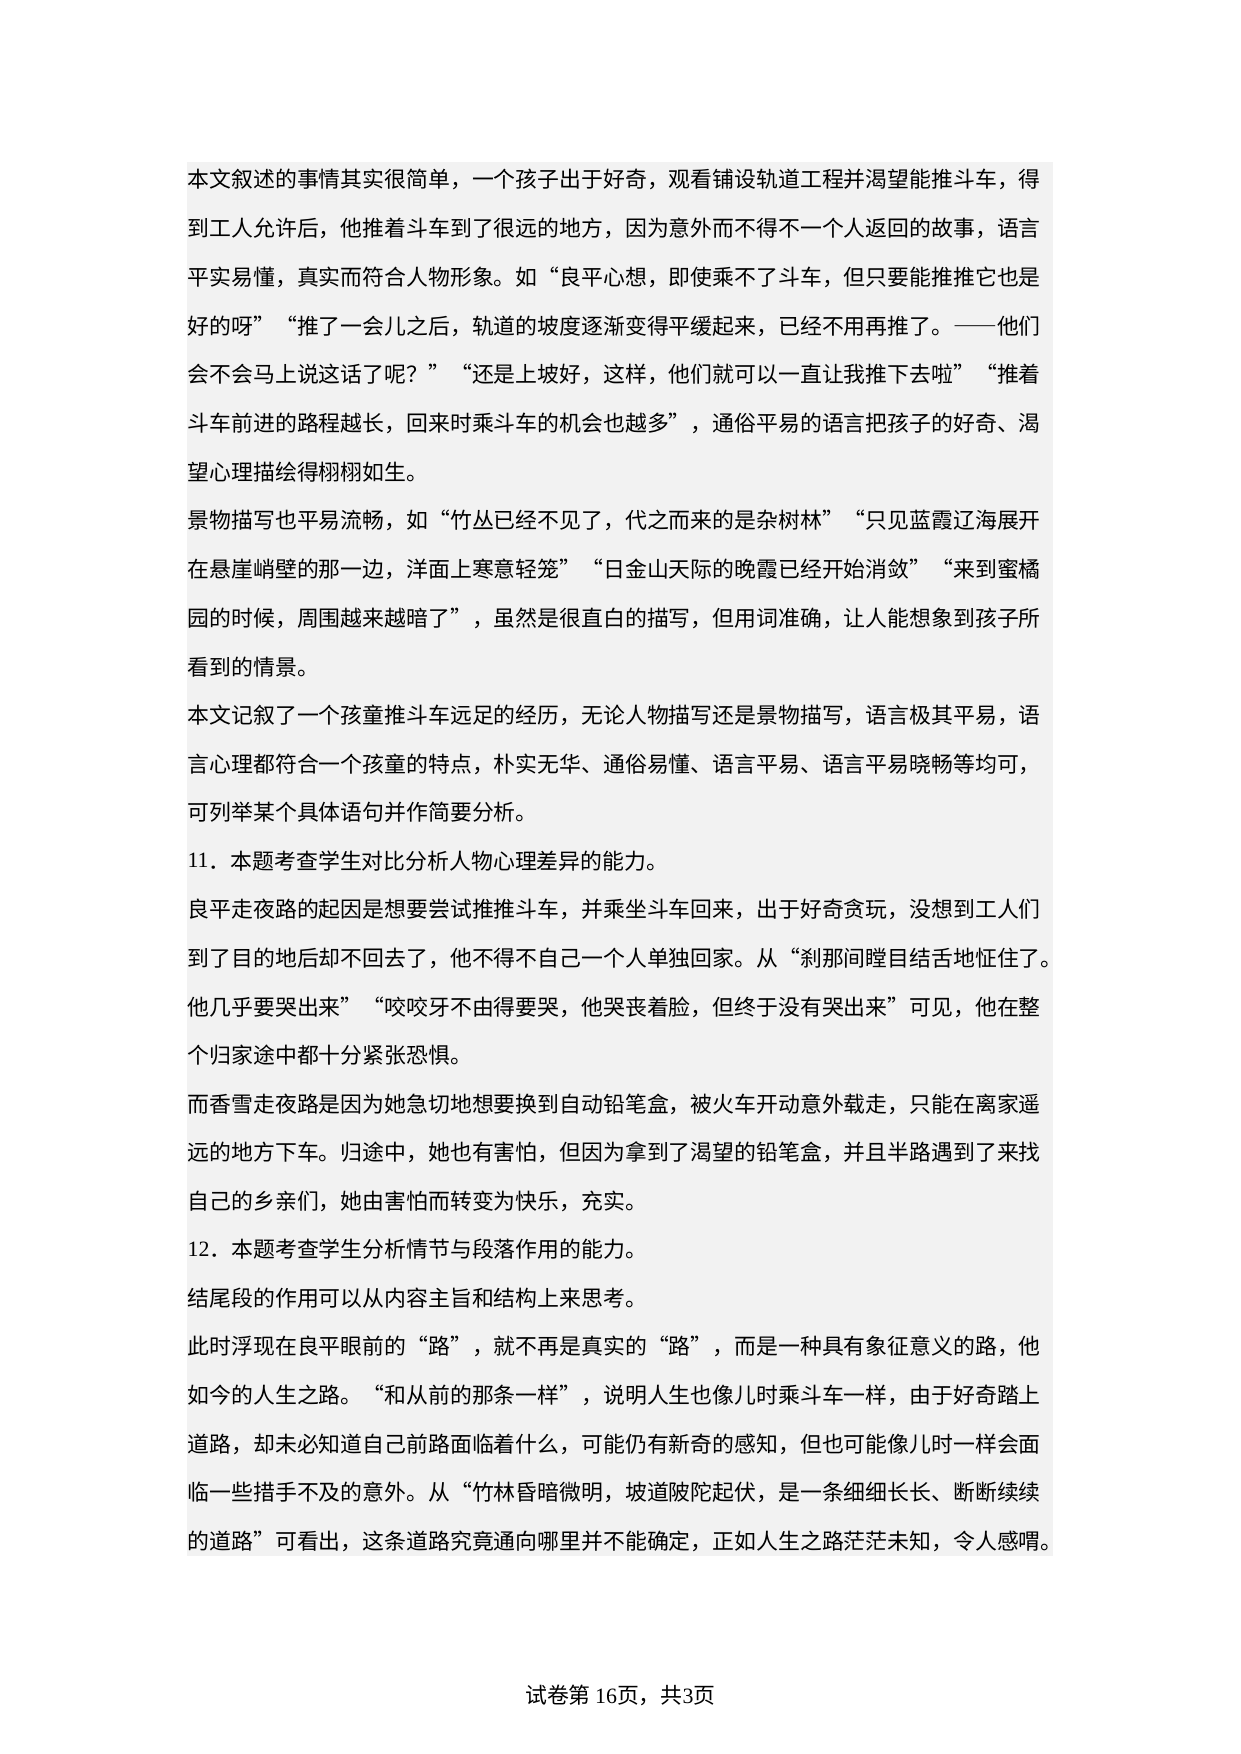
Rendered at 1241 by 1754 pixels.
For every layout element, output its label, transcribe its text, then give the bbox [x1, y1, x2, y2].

text 景物描写也平易流畅，如“竹丛已经不见了，代之而来的是杂树林”“只见蓝霞辽海展开在悬崖峭壁的那一边，洋面上寒意轻笼”“日金山天际的晚霞已经开始消敛”“来到蜜橘园的时候，周围越来越暗了”，虽然是很直白的描写，但用词准确，让人能想象到孩子所看到的情景。 [187, 503, 1053, 682]
text 本文叙述的事情其实很简单，一个孩子出于好奇，观看铺设轨道工程并渴望能推斗车，得到工人允许后，他推着斗车到了很远的地方，因为意外而不得不一个人返回的故事，语言平实易懂，真实而符合人物形象。如“良平心想，即使乘不了斗车，但只要能推推它也是好的呀”“推了一会儿之后，轨道的坡度逐渐变得平缓起来，已经不用再推了。——他们会不会马上说这话了呢？”“还是上坡好，这样，他们就可以一直让我推下去啦”“推着斗车前进的路程越长，回来时乘斗车的机会也越多”，通俗平易的语言把孩子的好奇、渴望心理描绘得栩栩如生。 [187, 162, 1053, 487]
text 此时浮现在良平眼前的“路”，就不再是真实的“路”，而是一种具有象征意义的路，他如今的人生之路。“和从前的那条一样”，说明人生也像儿时乘斗车一样，由于好奇踏上道路，却未必知道自己前路面临着什么，可能仍有新奇的感知，但也可能像儿时一样会面临一些措手不及的意外。从“竹林昏暗微明，坡道陂陀起伏，是一条细细长长、断断续续的道路”可看出，这条道路究竟通向哪里并不能确定，正如人生之路茫茫未知，令人感喟。 [187, 1329, 1053, 1556]
text 11．本题考查学生对比分析人物心理差异的能力。 [187, 843, 1053, 876]
text 结尾段的作用可以从内容主旨和结构上来思考。 [187, 1280, 1053, 1313]
text 良平走夜路的起因是想要尝试推推斗车，并乘坐斗车回来，出于好奇贪玩，没想到工人们到了目的地后却不回去了，他不得不自己一个人单独回家。从“刹那间瞠目结舌地怔住了。他几乎要哭出来”“咬咬牙不由得要哭，他哭丧着脸，但终于没有哭出来”可见，他在整个归家途中都十分紧张恐惧。 [187, 892, 1053, 1070]
text 而香雪走夜路是因为她急切地想要换到自动铅笔盒，被火车开动意外载走，只能在离家遥远的地方下车。归途中，她也有害怕，但因为拿到了渴望的铅笔盒，并且半路遇到了来找自己的乡亲们，她由害怕而转变为快乐，充实。 [187, 1086, 1053, 1216]
text 12．本题考查学生分析情节与段落作用的能力。 [187, 1232, 1053, 1264]
text 本文记叙了一个孩童推斗车远足的经历，无论人物描写还是景物描写，语言极其平易，语言心理都符合一个孩童的特点，朴实无华、通俗易懂、语言平易、语言平易晓畅等均可，可列举某个具体语句并作简要分析。 [187, 697, 1053, 827]
